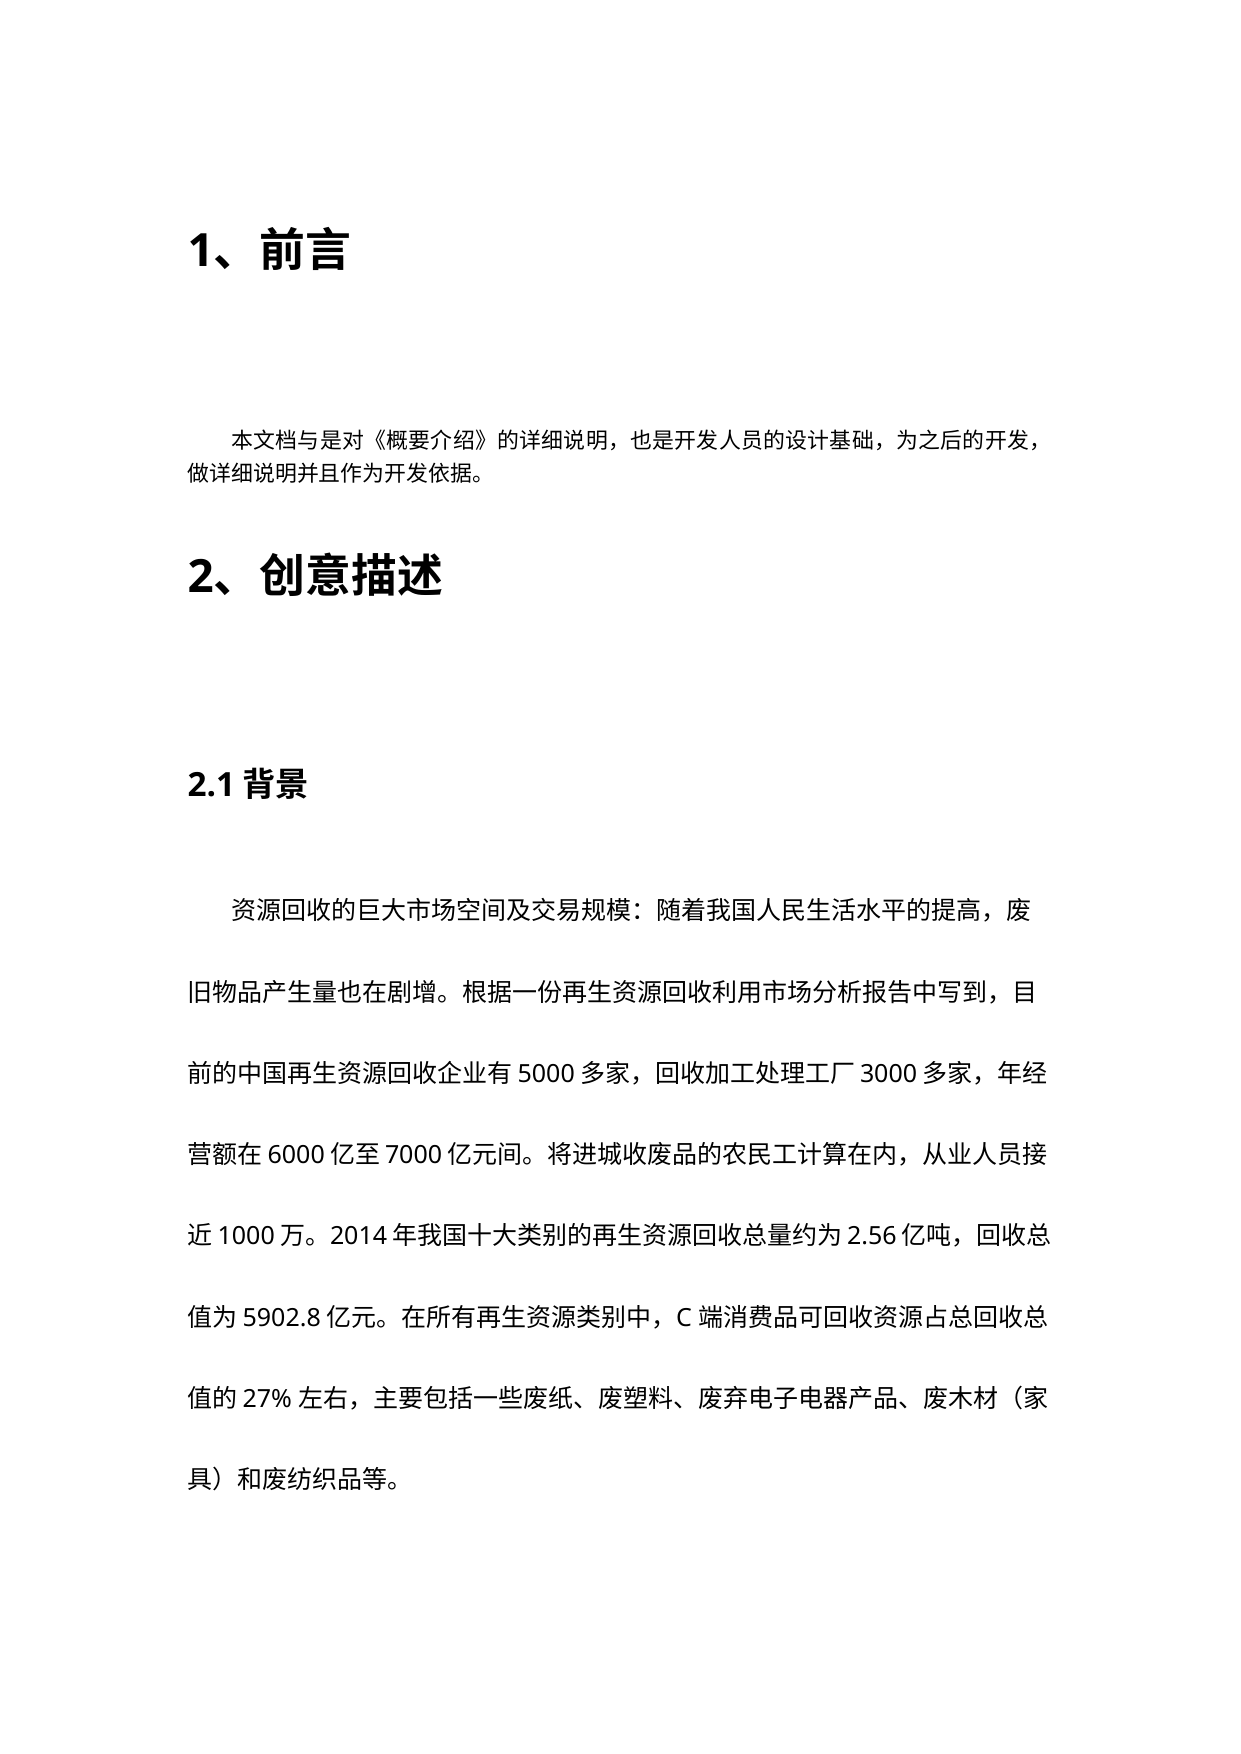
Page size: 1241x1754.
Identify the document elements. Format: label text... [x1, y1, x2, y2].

subtitle 2.1背景 [187, 749, 1053, 814]
subtitle 1、前言 [187, 197, 1053, 295]
text 本文档与是对《概要介绍》的详细说明，也是开发人员的设计基础，为之后的开发，做详细说明并且作为开发依据。 [187, 423, 1053, 488]
subtitle 2、创意描述 [187, 523, 1053, 621]
text 资源回收的巨大市场空间及交易规模：随着我国人民生活水平的提高，废旧物品产生量也在剧增。根据一份再生资源回收利用市场分析报告中写到，目前的中国再生资源回收企业有5000多家，回收加工处理工厂3000多家，年经营额在6000亿至7000亿元间。将进城收废品的农民工计算在内，从业人员接近1000万。2014年我国十大类别的再生资源回收总量约为2.56亿吨，回收总值为5902.8亿元。在所有再生资源类别中，C 端消费品可回收资源占总回收总值的27% 左右，主要包括一些废纸、废塑料、废弃电子电器产品、废木材（家具）和废纺织品等。 [187, 876, 1053, 1510]
